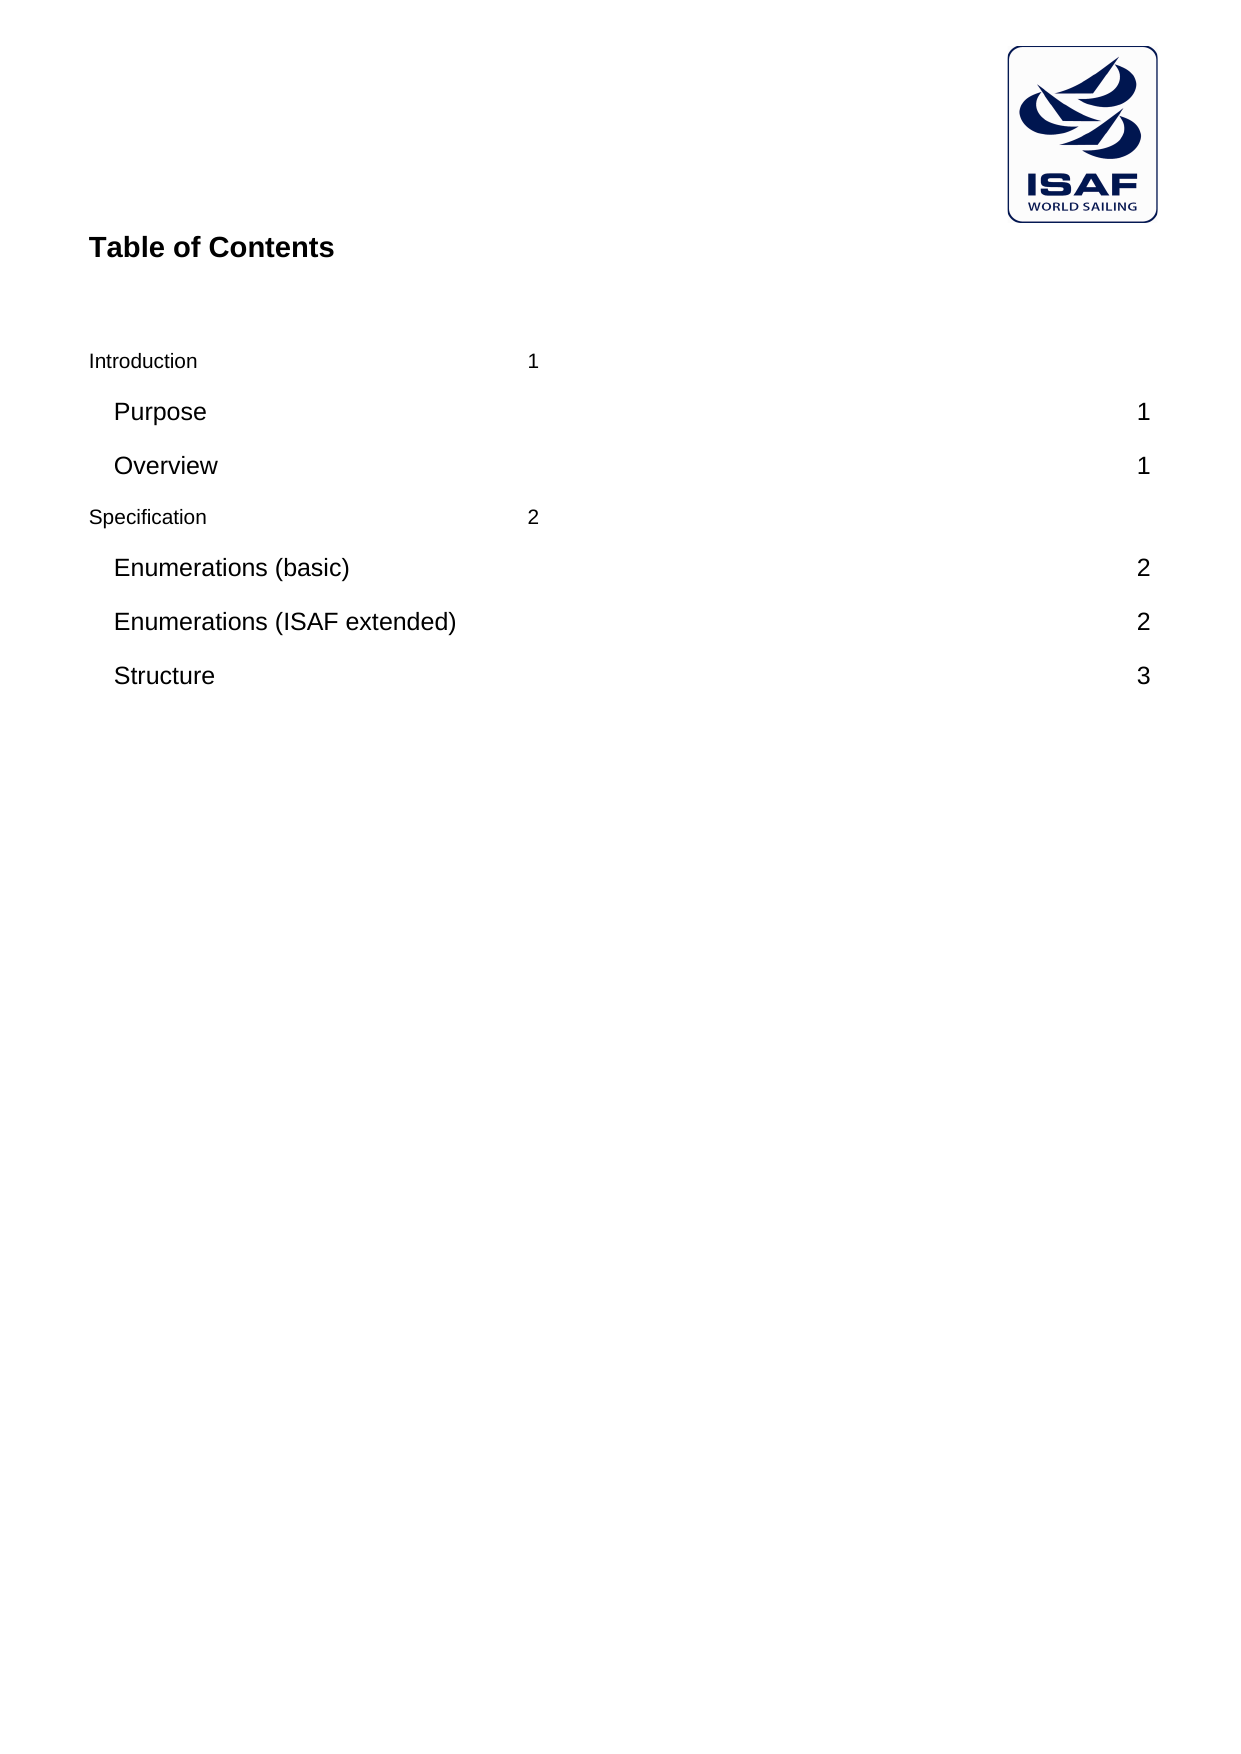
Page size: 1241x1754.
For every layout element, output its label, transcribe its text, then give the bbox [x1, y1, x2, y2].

text Enumerations (basic) 2 [114, 553, 1152, 582]
text Table of Contents [89, 230, 1152, 263]
text Enumerations (ISAF extended) 2 [114, 607, 1152, 636]
text Introduction 1 [89, 349, 1152, 373]
picture [1007, 46, 1158, 223]
text Structure 3 [114, 661, 1152, 689]
text Overview 1 [114, 451, 1152, 479]
text Purpose 1 [114, 397, 1152, 426]
text Specification 2 [89, 505, 1152, 529]
